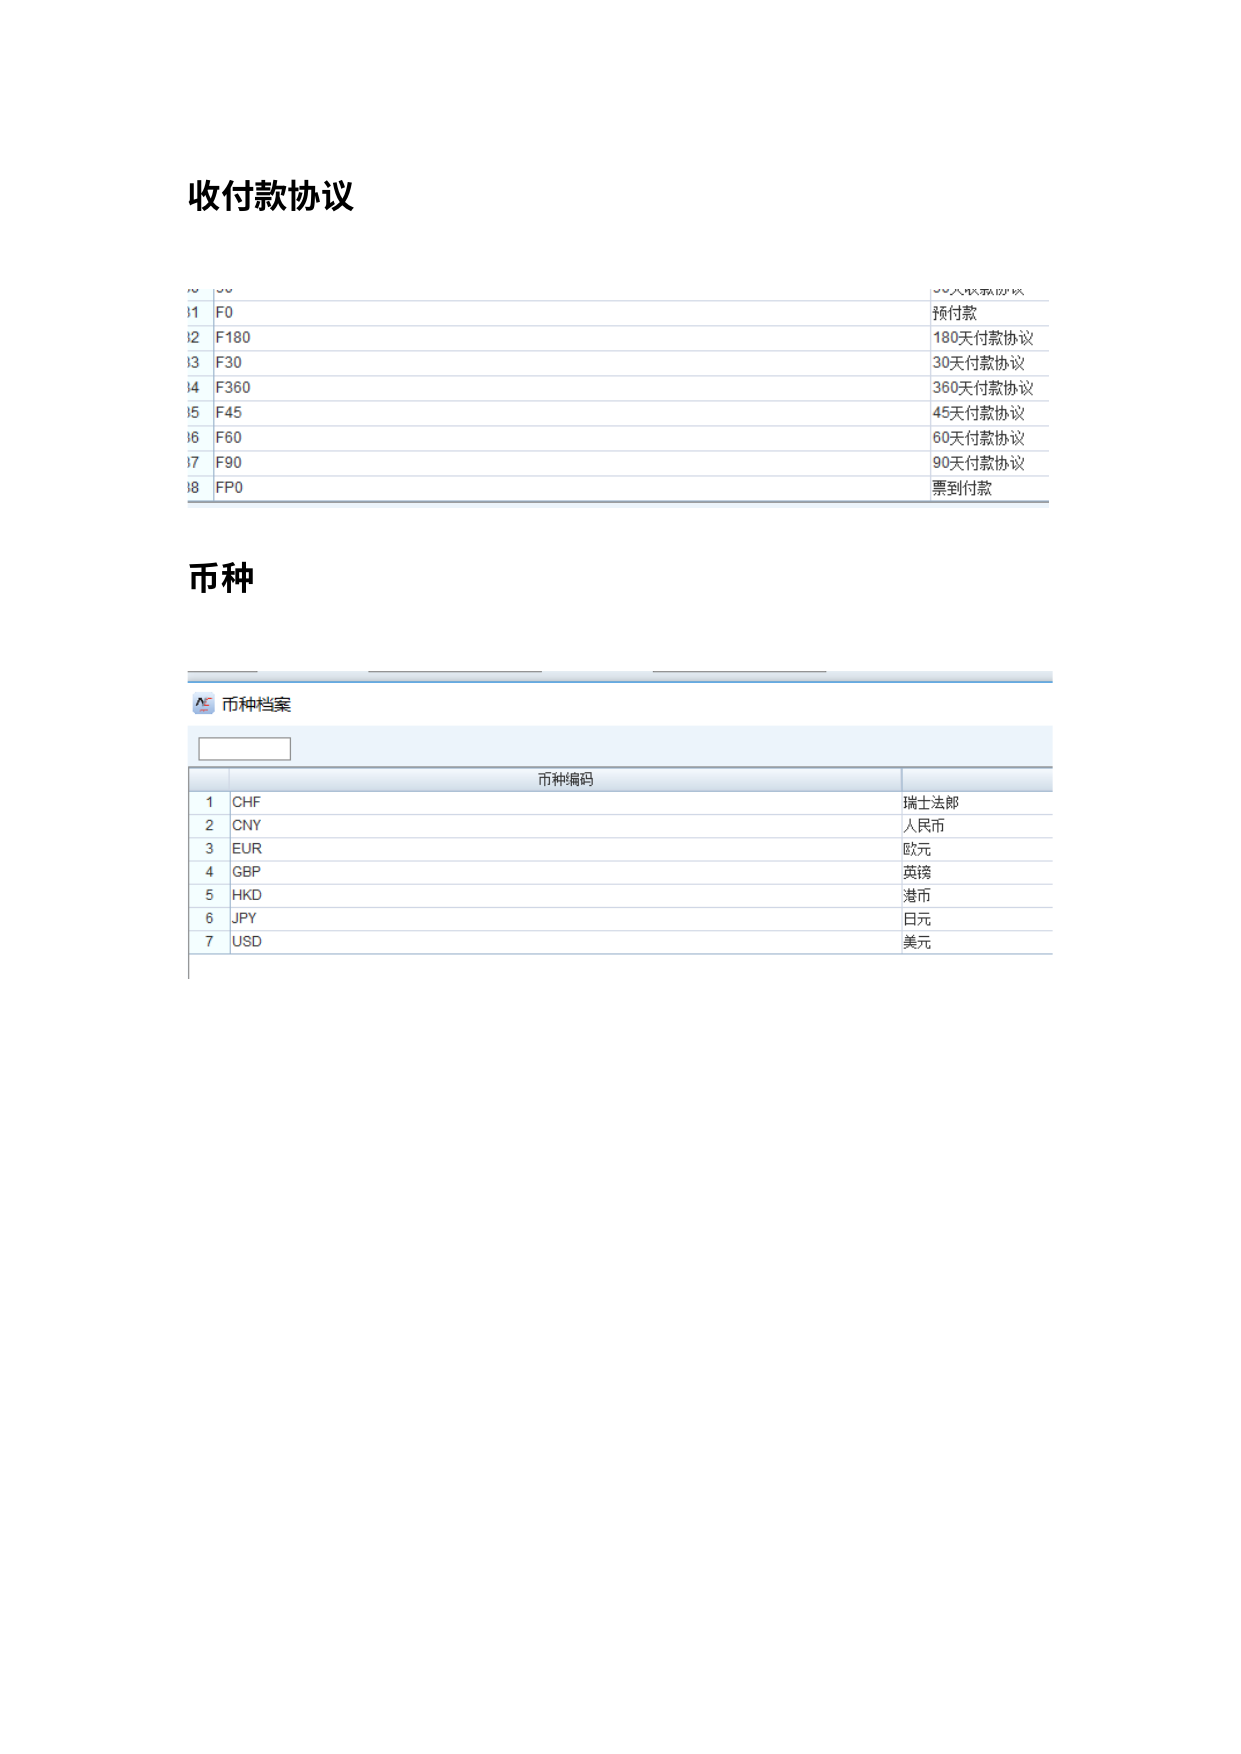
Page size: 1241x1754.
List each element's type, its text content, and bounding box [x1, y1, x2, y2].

picture [187, 671, 1053, 979]
subtitle 收付款协议 [187, 162, 1053, 227]
subtitle 币种 [187, 544, 1053, 609]
picture [187, 289, 1049, 508]
